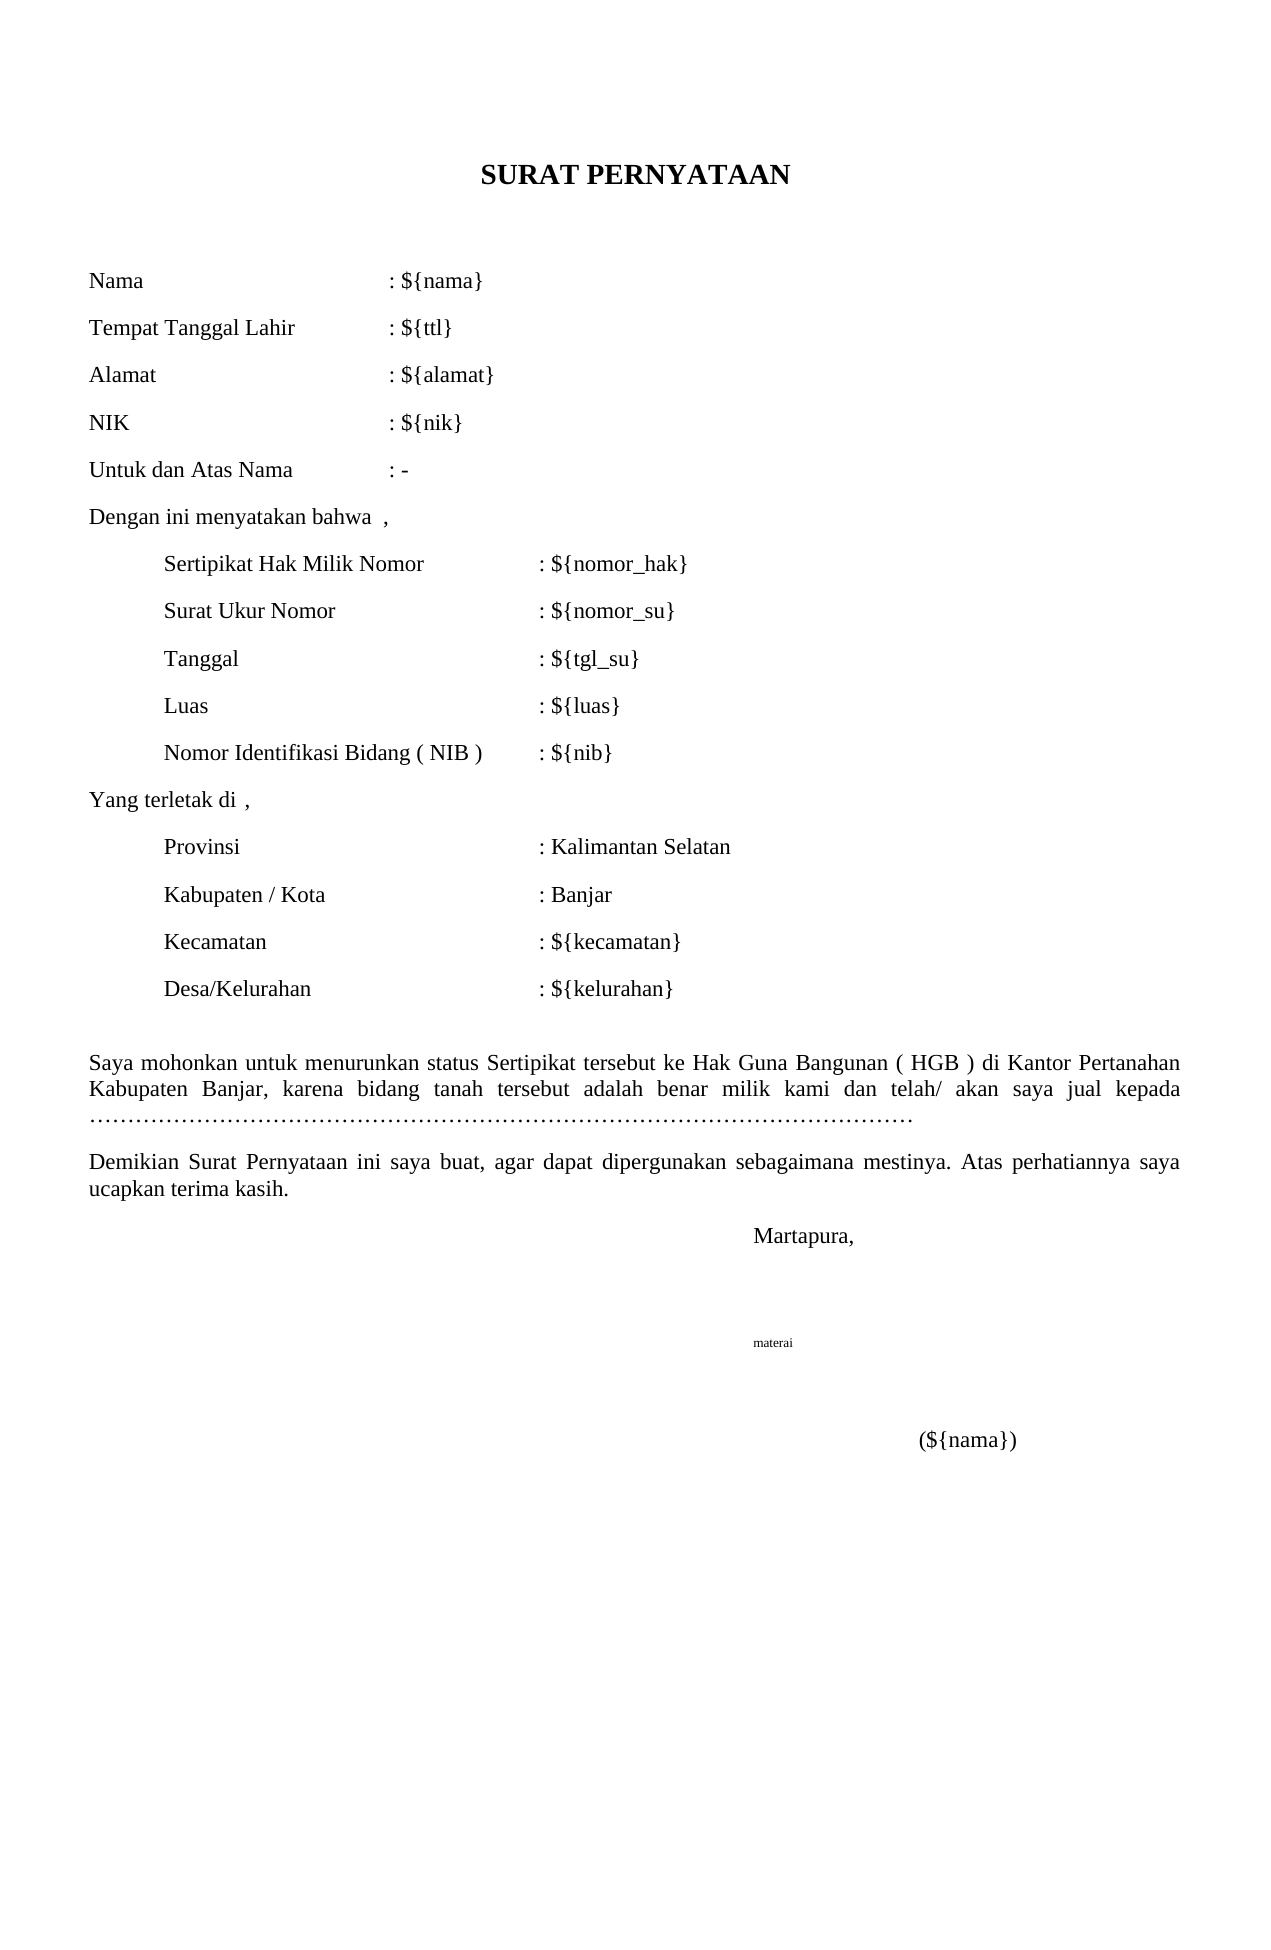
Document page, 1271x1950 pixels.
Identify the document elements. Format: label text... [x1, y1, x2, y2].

text SURAT PERNYATAAN [89, 157, 1182, 190]
text Kabupaten / Kota : Banjar [89, 881, 1182, 907]
text Martapura, [753, 1222, 1182, 1248]
text Tempat Tanggal Lahir : ${ttl} [89, 314, 1182, 341]
text Tanggal : ${tgl_su} [89, 645, 1182, 671]
text Nama : ${nama} [89, 267, 1182, 293]
text NIK : ${nik} [89, 409, 1182, 435]
text Sertipikat Hak Milik Nomor : ${nomor_hak} [89, 550, 1182, 577]
text Demikian Surat Pernyataan ini saya buat, agar dapat dipergunakan sebagaimana mestinya. Atas perhatiannya saya ucapkan terima kasih. [89, 1148, 1182, 1201]
text Dengan ini menyatakan bahwa , [89, 503, 1182, 529]
text Saya mohonkan untuk menurunkan status Sertipikat tersebut ke Hak Guna Bangunan ( HGB ) di Kantor Pertanahan Kabupaten Banjar, karena bidang tanah tersebut adalah benar milik kami dan telah/ akan saya jual kepada ……………………………………………………………………………………………… [89, 1048, 1182, 1128]
text Alamat : ${alamat} [89, 362, 1182, 388]
text Luas : ${luas} [89, 692, 1182, 718]
text Provinsi : Kalimantan Selatan [89, 833, 1182, 860]
text Nomor Identifikasi Bidang ( NIB ) : ${nib} [89, 739, 1182, 765]
text materai [753, 1324, 1182, 1350]
text (${nama}) [753, 1426, 1182, 1452]
text Yang terletak di , [89, 786, 1182, 813]
text Desa/Kelurahan : ${kelurahan} [89, 975, 1182, 1001]
text Untuk dan Atas Nama : - [89, 456, 1182, 482]
text Kecamatan : ${kecamatan} [89, 928, 1182, 954]
text Surat Ukur Nomor : ${nomor_su} [89, 597, 1182, 624]
